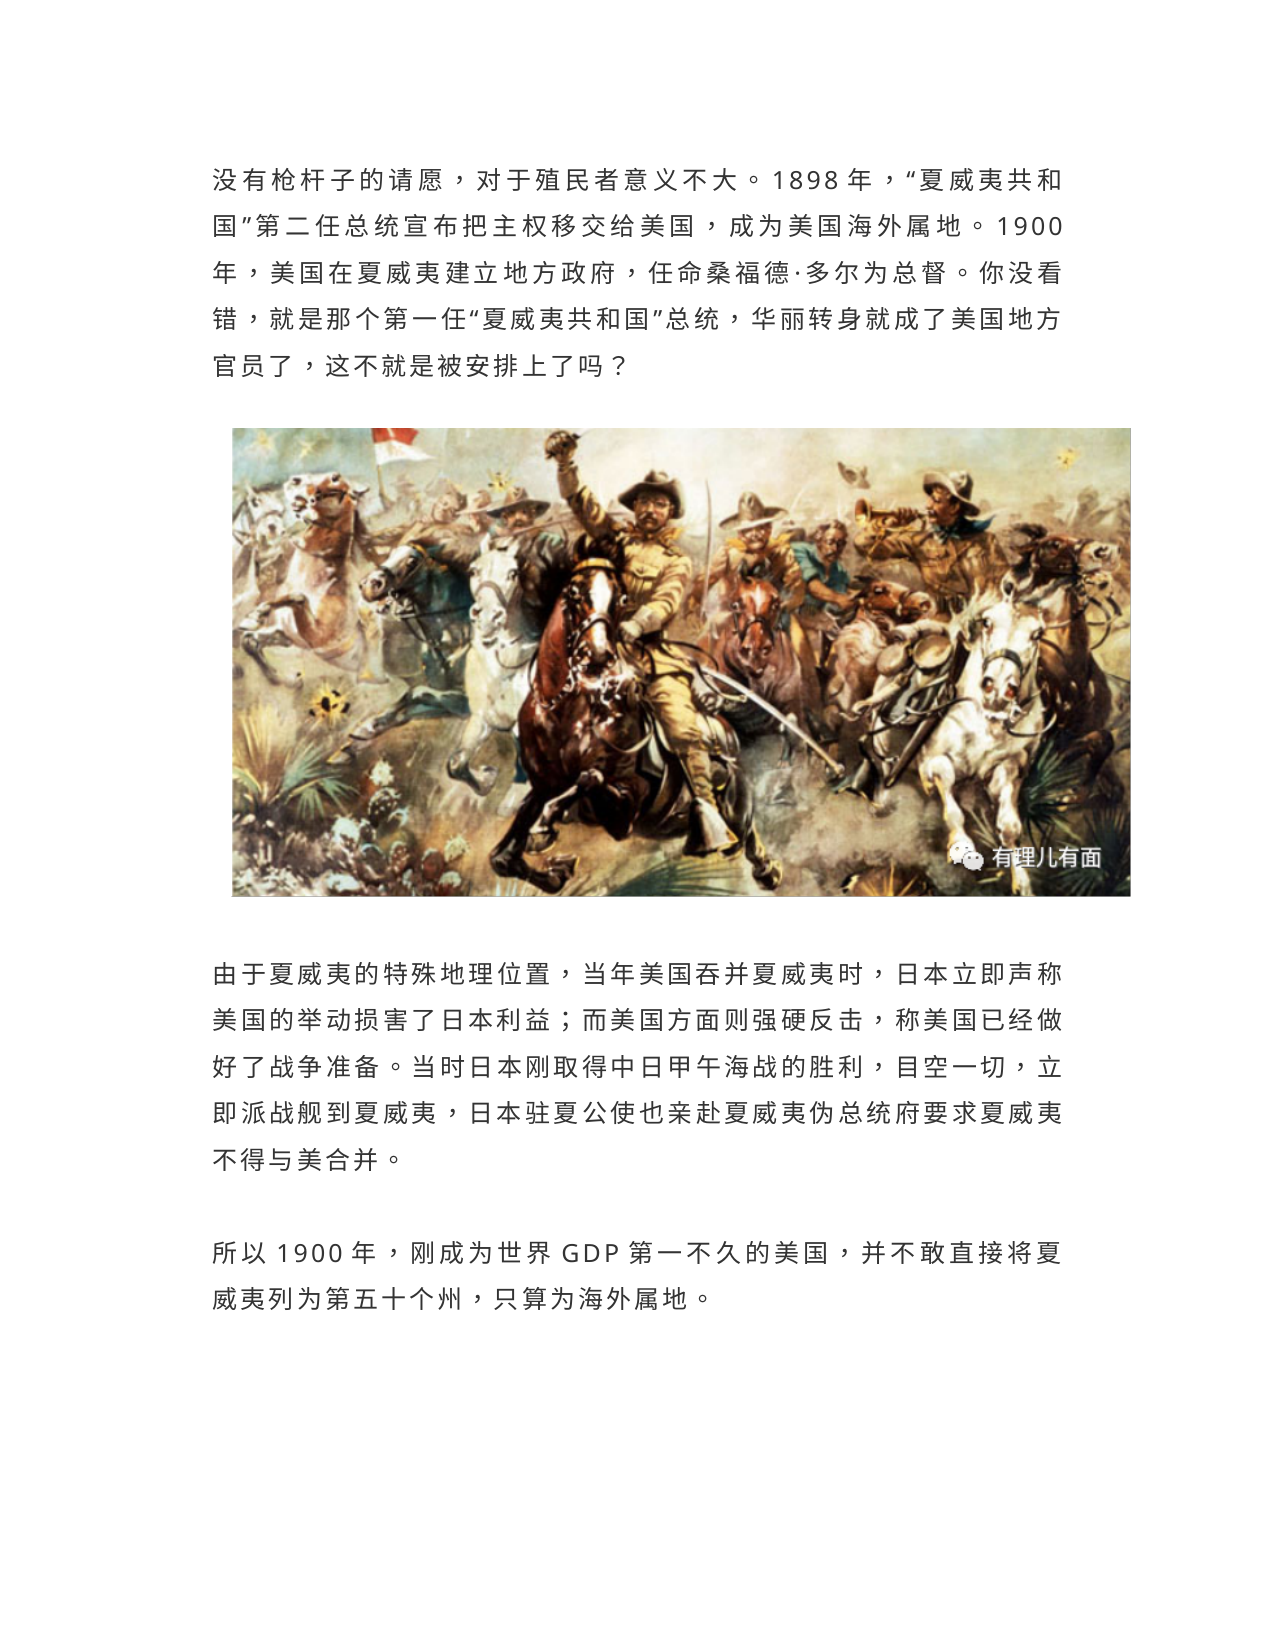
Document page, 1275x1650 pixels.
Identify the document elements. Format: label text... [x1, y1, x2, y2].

picture [231, 428, 1132, 898]
text 没有枪杆子的请愿，对于殖民者意义不大。1898年，“夏威夷共和国”第二任总统宣布把主权移交给美国，成为美国海外属地。1900年，美国在夏威夷建立地方政府，任命桑福德·多尔为总督。你没看错，就是那个第一任“夏威夷共和国”总统，华丽转身就成了美国地方官员了，这不就是被安排上了吗？ [212, 150, 1062, 382]
text 由于夏威夷的特殊地理位置，当年美国吞并夏威夷时，日本立即声称美国的举动损害了日本利益；而美国方面则强硬反击，称美国已经做好了战争准备。当时日本刚取得中日甲午海战的胜利，目空一切，立即派战舰到夏威夷，日本驻夏公使也亲赴夏威夷伪总统府要求夏威夷不得与美合并。 [212, 944, 1062, 1176]
text 所以1900年，刚成为世界GDP第一不久的美国，并不敢直接将夏威夷列为第五十个州，只算为海外属地。 [212, 1223, 1062, 1316]
